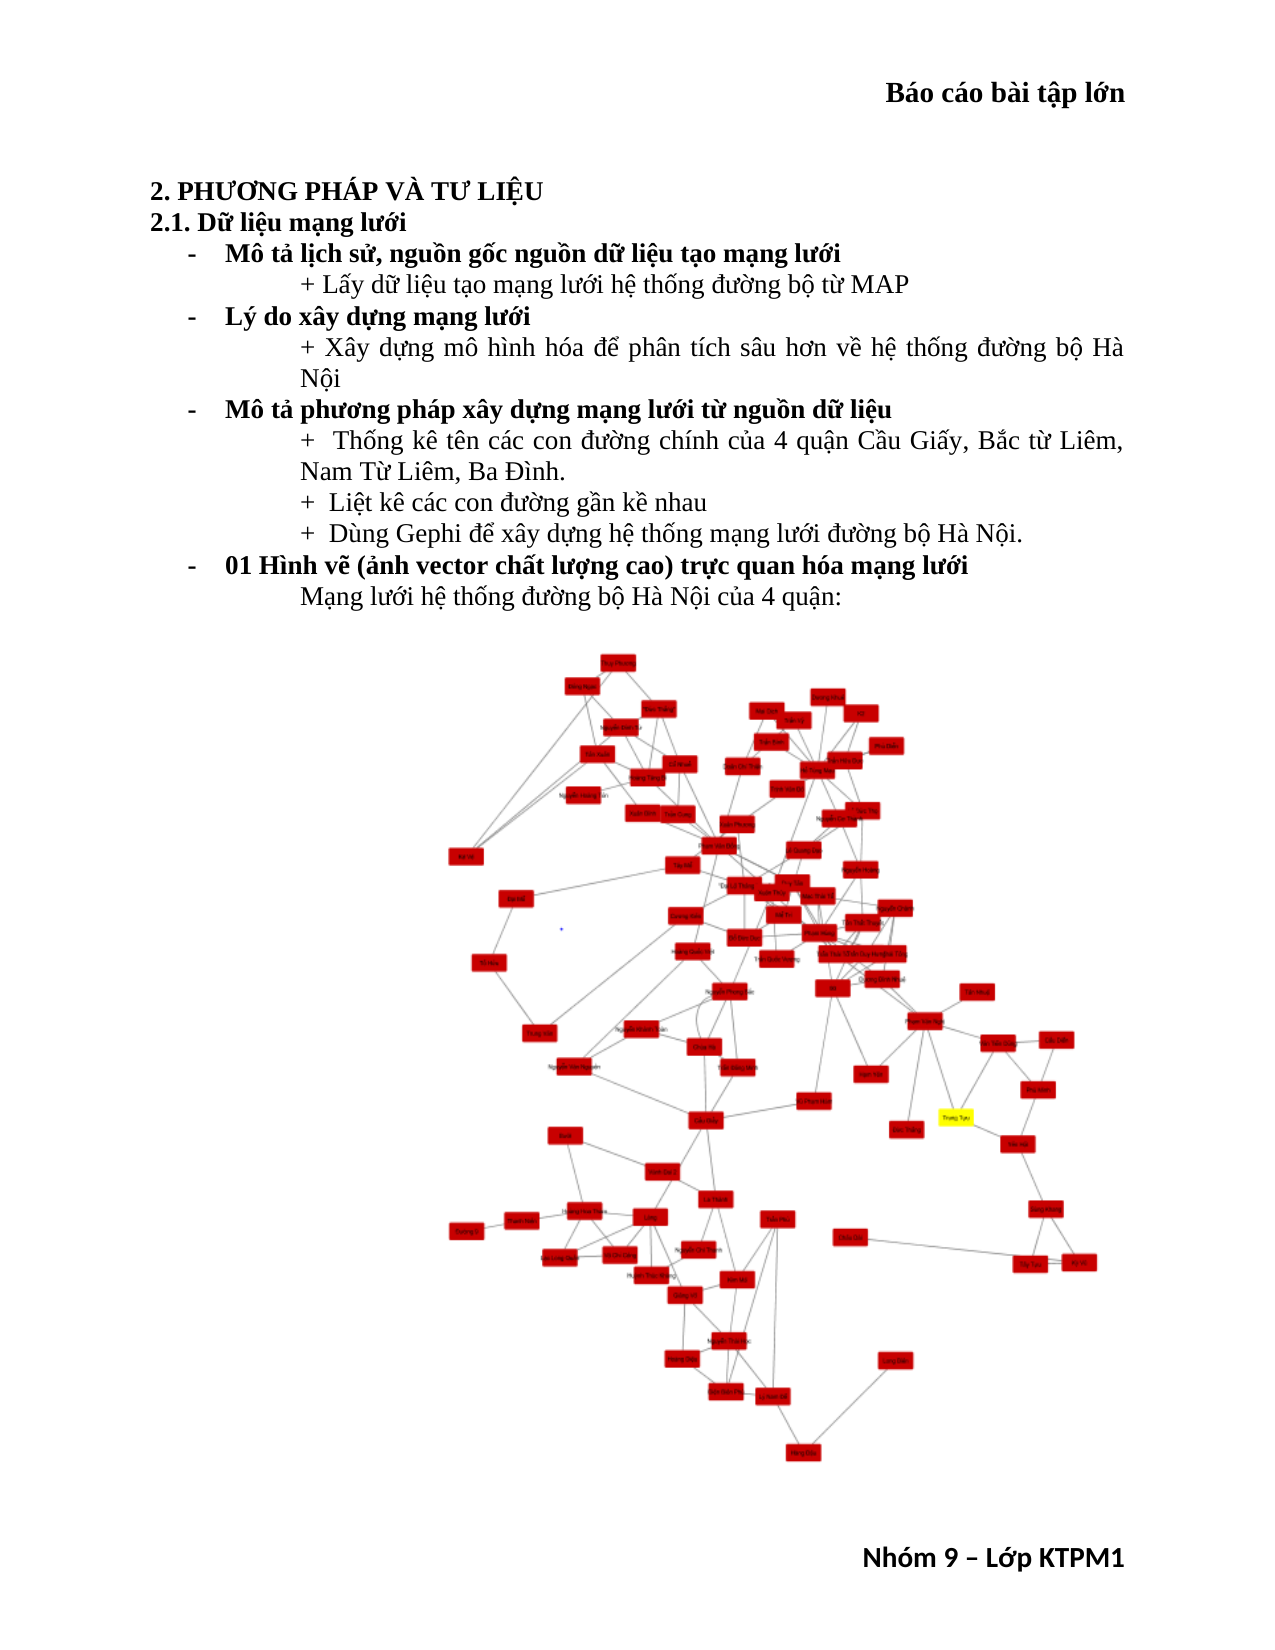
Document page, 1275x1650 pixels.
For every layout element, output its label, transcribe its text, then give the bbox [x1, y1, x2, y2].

picture [300, 642, 1211, 1470]
list Mô tả lịch sử, nguồn gốc nguồn dữ liệu tạo mạng lưới [187, 237, 1125, 268]
text + Lấy dữ liệu tạo mạng lưới hệ thống đường bộ từ MAP [225, 268, 1125, 299]
text Mạng lưới hệ thống đường bộ Hà Nội của 4 quận: [300, 580, 1125, 611]
list 01 Hình vẽ (ảnh vector chất lượng cao) trực quan hóa mạng lưới [187, 549, 1125, 580]
list Lý do xây dựng mạng lưới [187, 299, 1125, 331]
text + Thống kê tên các con đường chính của 4 quận Cầu Giấy, Bắc từ Liêm, Nam Từ Liêm, Ba Đình. [300, 424, 1125, 486]
text 2. PHƯƠNG PHÁP VÀ TƯ LIỆU [150, 175, 1125, 206]
text + Liệt kê các con đường gần kề nhau [300, 486, 1125, 518]
text + Dùng Gephi để xây dựng hệ thống mạng lưới đường bộ Hà Nội. [300, 518, 1125, 549]
list Mô tả phương pháp xây dựng mạng lưới từ nguồn dữ liệu [187, 393, 1125, 424]
text 2.1. Dữ liệu mạng lưới [150, 206, 1125, 237]
text + Xây dựng mô hình hóa để phân tích sâu hơn về hệ thống đường bộ Hà Nội [300, 331, 1125, 393]
